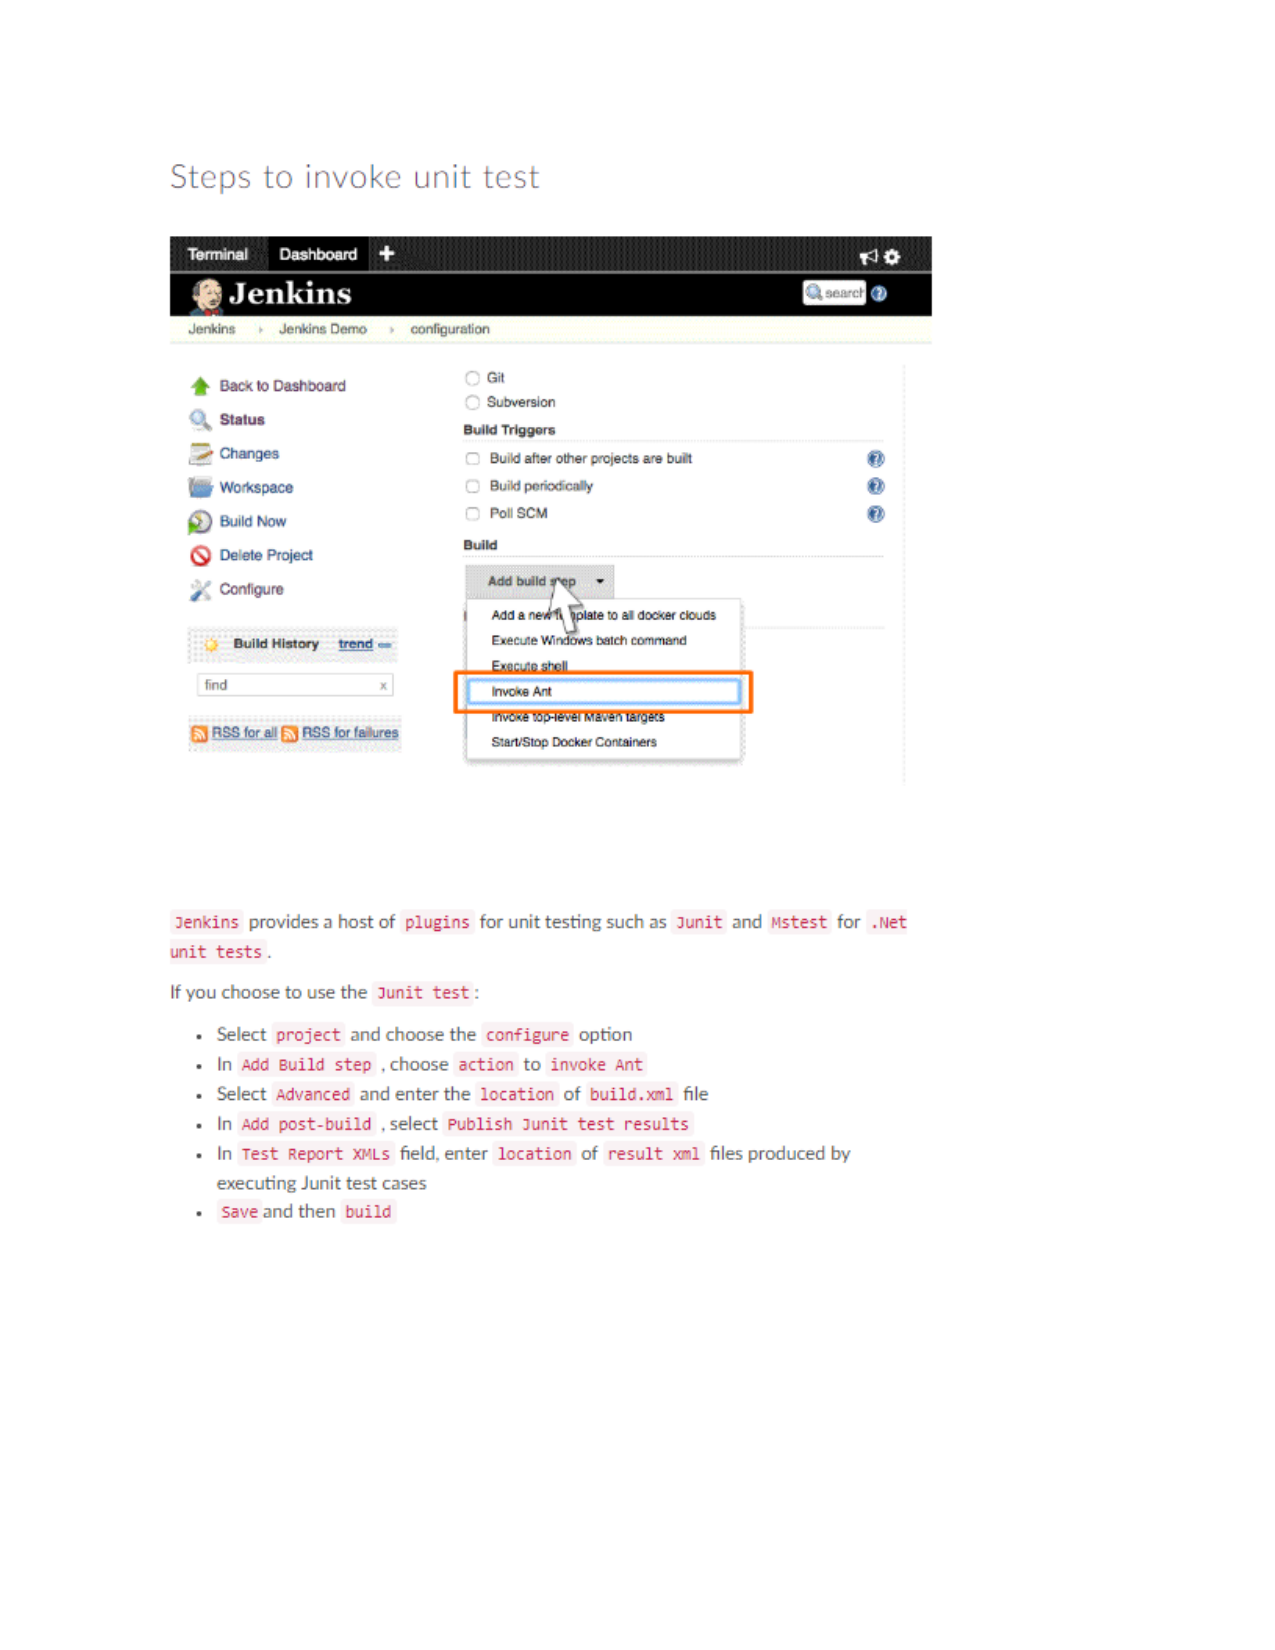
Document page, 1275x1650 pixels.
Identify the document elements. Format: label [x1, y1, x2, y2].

picture [150, 150, 964, 1232]
